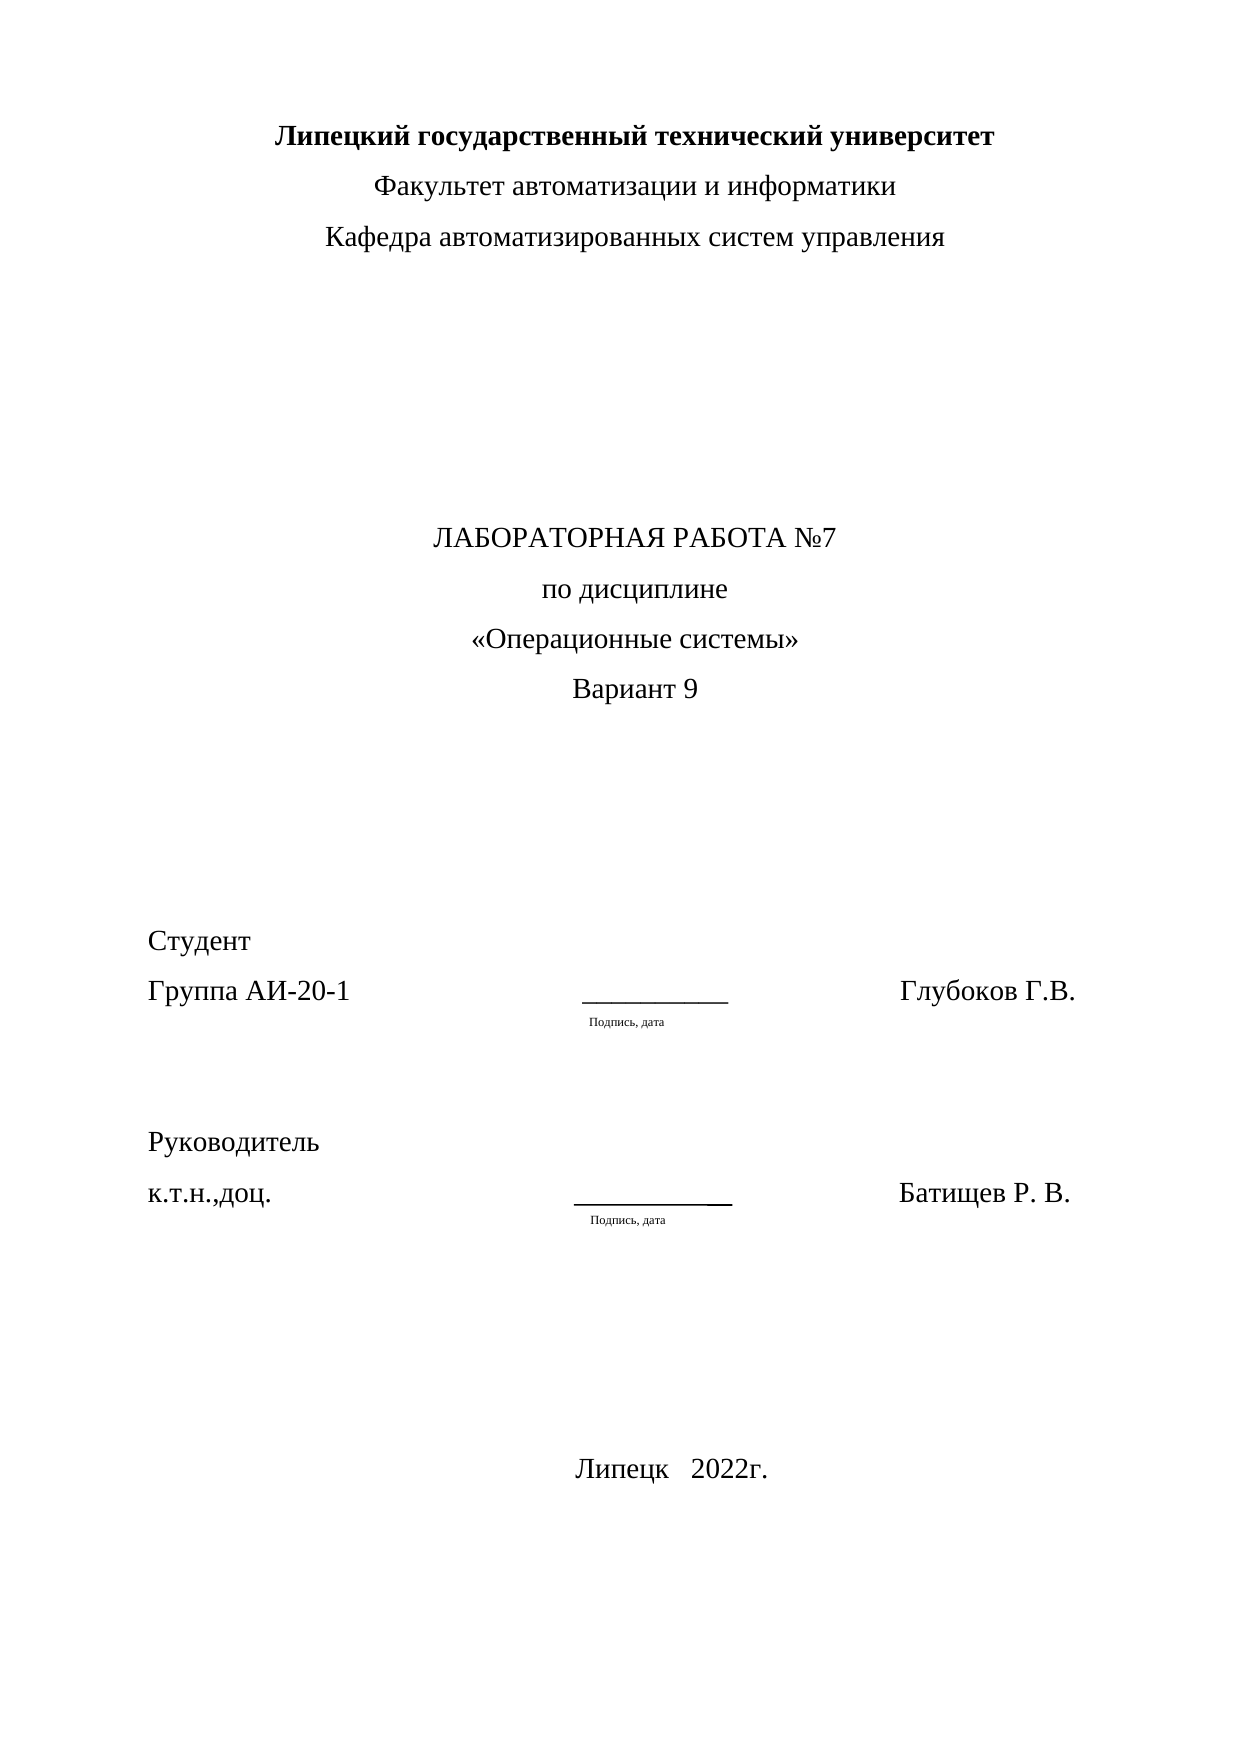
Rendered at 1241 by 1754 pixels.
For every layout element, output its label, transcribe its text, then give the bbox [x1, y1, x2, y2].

text Липецк 2022г. [148, 1451, 1122, 1484]
text Группа АИ-20-1 __________ Глубоков Г.В. [148, 973, 1122, 1007]
text Вариант 9 [148, 672, 1122, 705]
text «Операционные системы» [148, 621, 1122, 655]
text по дисциплине [148, 571, 1122, 604]
text Студент [148, 923, 1122, 957]
text Руководитель [148, 1124, 1122, 1158]
text Факультет автоматизации и информатики [148, 168, 1122, 202]
text Липецкий государственный технический университет [148, 118, 1122, 152]
text ЛАБОРАТОРНАЯ РАБОТА №7 [148, 521, 1122, 554]
text к.т.н.,доц. Батищев Р. В. [148, 1175, 1122, 1208]
text Кафедра автоматизированных систем управления [148, 219, 1122, 252]
